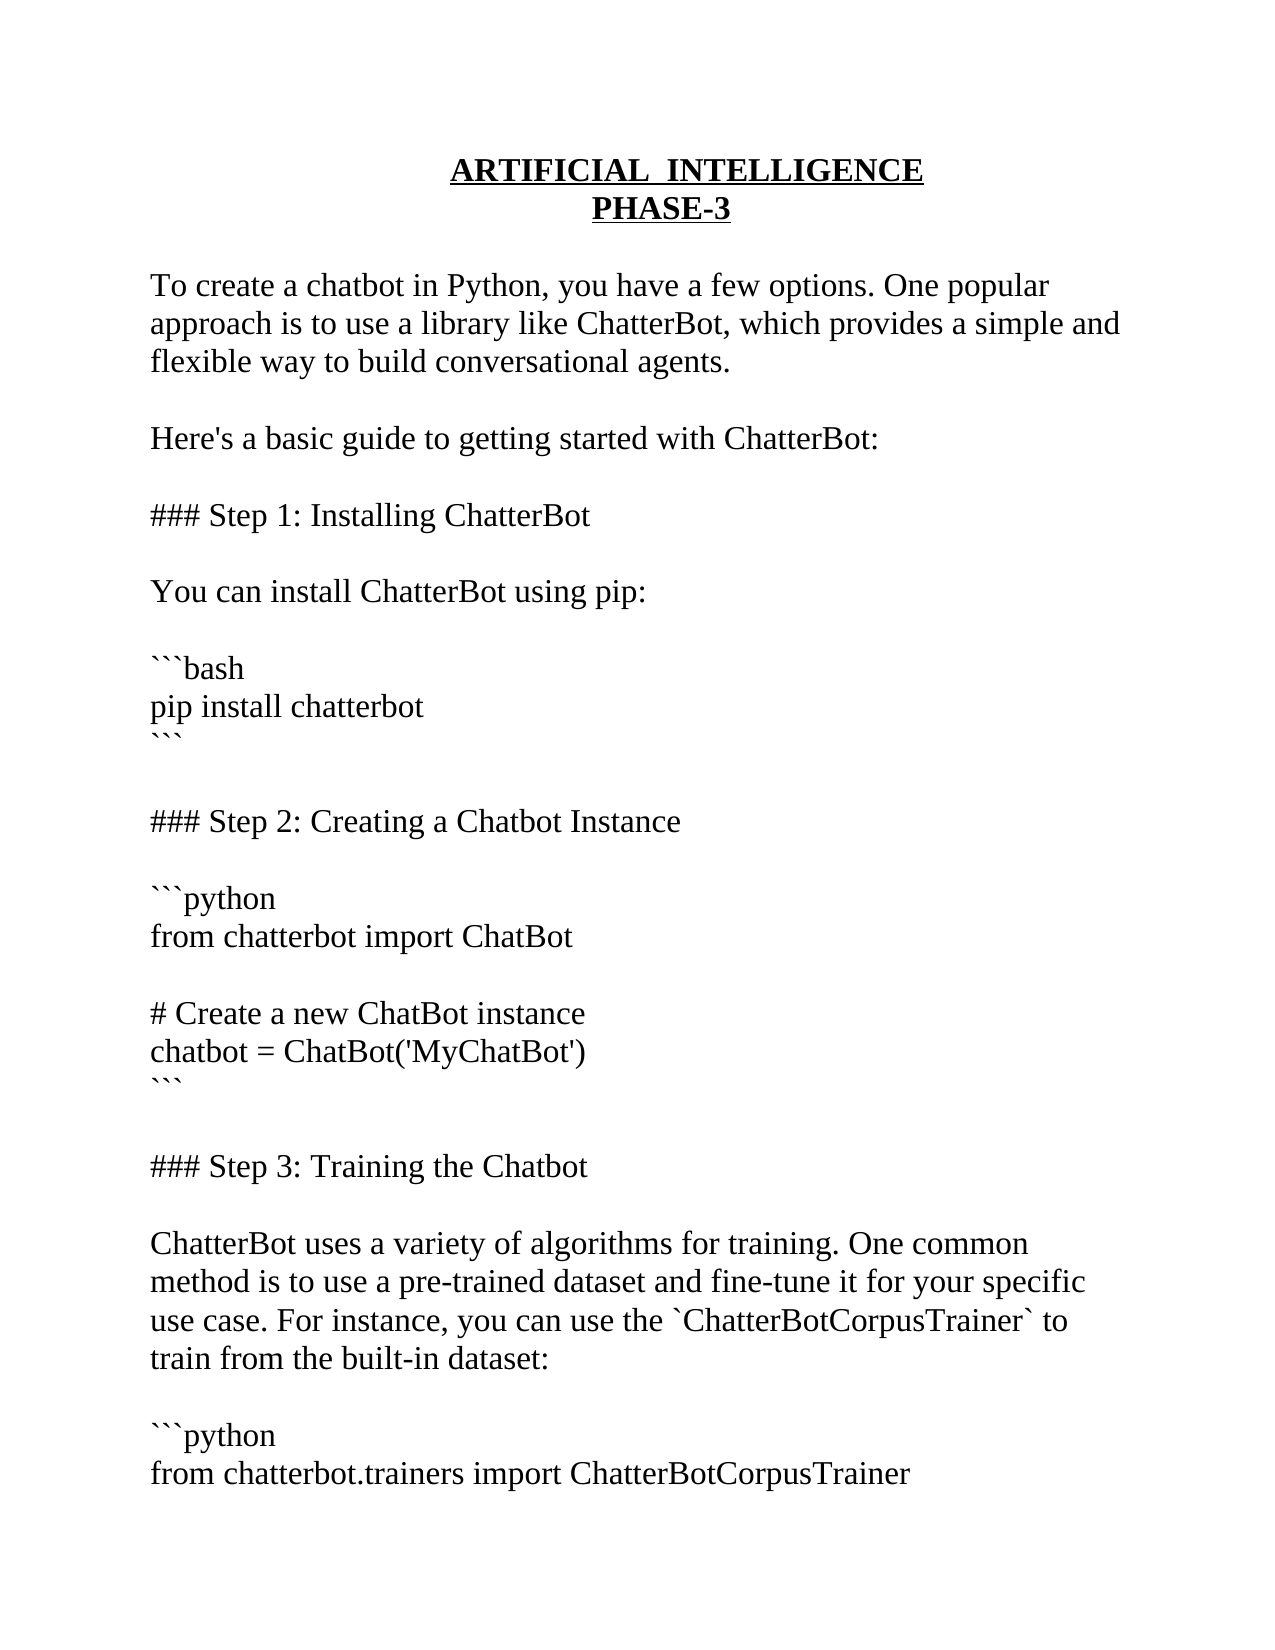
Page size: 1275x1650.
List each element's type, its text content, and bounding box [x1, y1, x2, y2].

text ```bash [150, 648, 1125, 687]
text ```python [150, 878, 1125, 917]
text ### Step 1: Installing ChatterBot [150, 495, 1125, 533]
text You can install ChatterBot using pip: [150, 572, 1125, 610]
text PHASE-3 [150, 188, 1125, 227]
text pip install chatterbot [150, 687, 1125, 725]
text Here's a basic guide to getting started with ChatterBot: [150, 418, 1125, 457]
text ``` [150, 725, 1125, 763]
text ChatterBot uses a variety of algorithms for training. One common method is to use a pre-trained dataset and fine-tune it for your specific use case. For instance, you can use the `ChatterBotCorpusTrainer` to train from the built-in dataset: [150, 1223, 1125, 1377]
text To create a chatbot in Python, you have a few options. One popular approach is to use a library like ChatterBot, which provides a simple and flexible way to build conversational agents. [150, 265, 1125, 380]
text chatbot = ChatBot('MyChatBot') [150, 1032, 1125, 1070]
text ```python [150, 1415, 1125, 1453]
text from chatterbot import ChatBot [150, 917, 1125, 955]
text ``` [150, 1070, 1125, 1108]
text ### Step 2: Creating a Chatbot Instance [150, 802, 1125, 840]
text ### Step 3: Training the Chatbot [150, 1147, 1125, 1185]
text from chatterbot.trainers import ChatterBotCorpusTrainer [150, 1453, 1125, 1492]
text ARTIFICIAL INTELLIGENCE [150, 150, 1125, 188]
text # Create a new ChatBot instance [150, 993, 1125, 1032]
